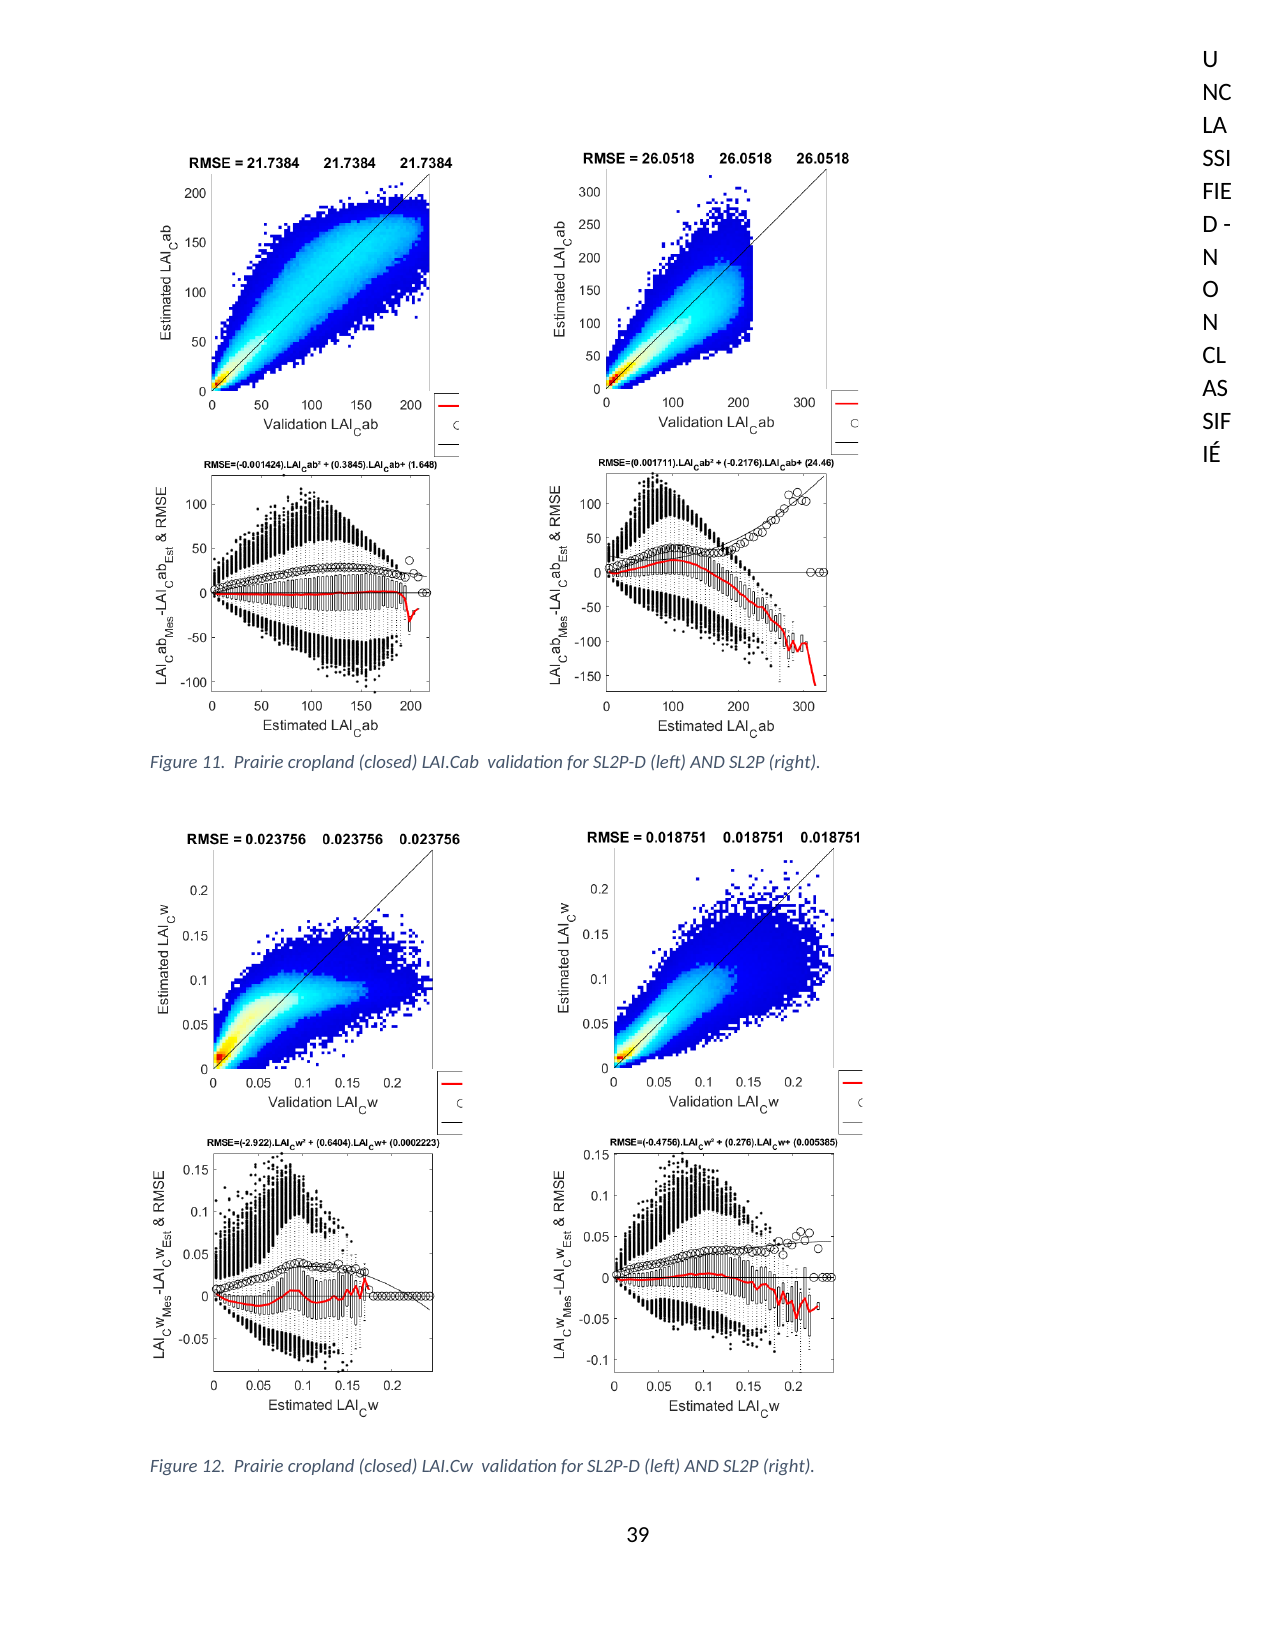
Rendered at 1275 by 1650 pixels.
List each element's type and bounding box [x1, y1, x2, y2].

picture [545, 826, 863, 1418]
picture [542, 150, 859, 741]
picture [150, 829, 463, 1421]
picture [150, 150, 459, 741]
